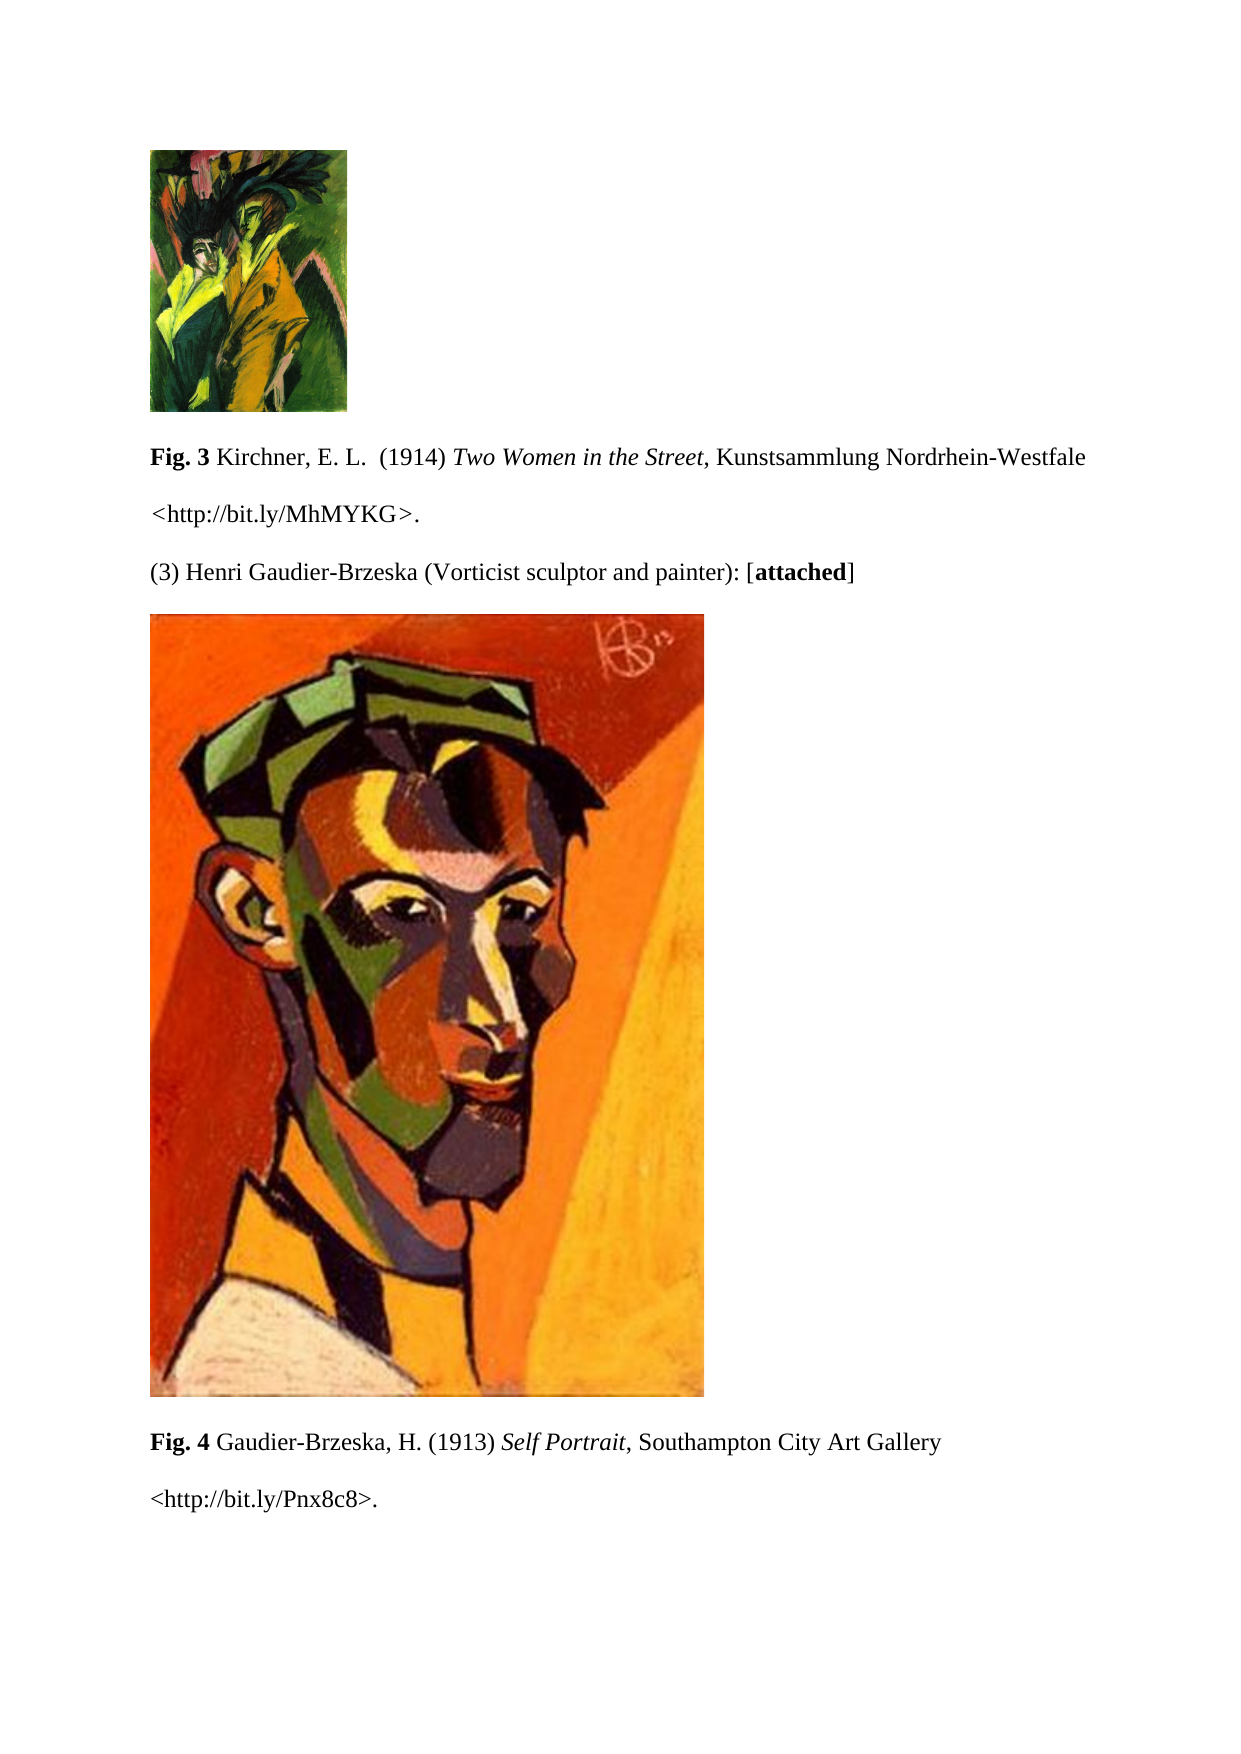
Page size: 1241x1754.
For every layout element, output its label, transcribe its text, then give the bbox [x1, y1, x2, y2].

picture [150, 150, 348, 412]
text Fig. 4 Gaudier-Brzeska, H. (1913) Self Portrait, Southampton City Art Gallery <http://bit.ly/Pnx8c8>. [150, 1427, 1090, 1513]
text Fig. 3 Kirchner, E. L. (1914) Two Women in the Street, Kunstsammlung Nordrhein-Westfale <http://bit.ly/MhMYKG>. [150, 442, 1090, 528]
picture [150, 614, 705, 1397]
text (3) Henri Gaudier-Brzeska (Vorticist sculptor and painter): [attached] [150, 557, 1090, 585]
